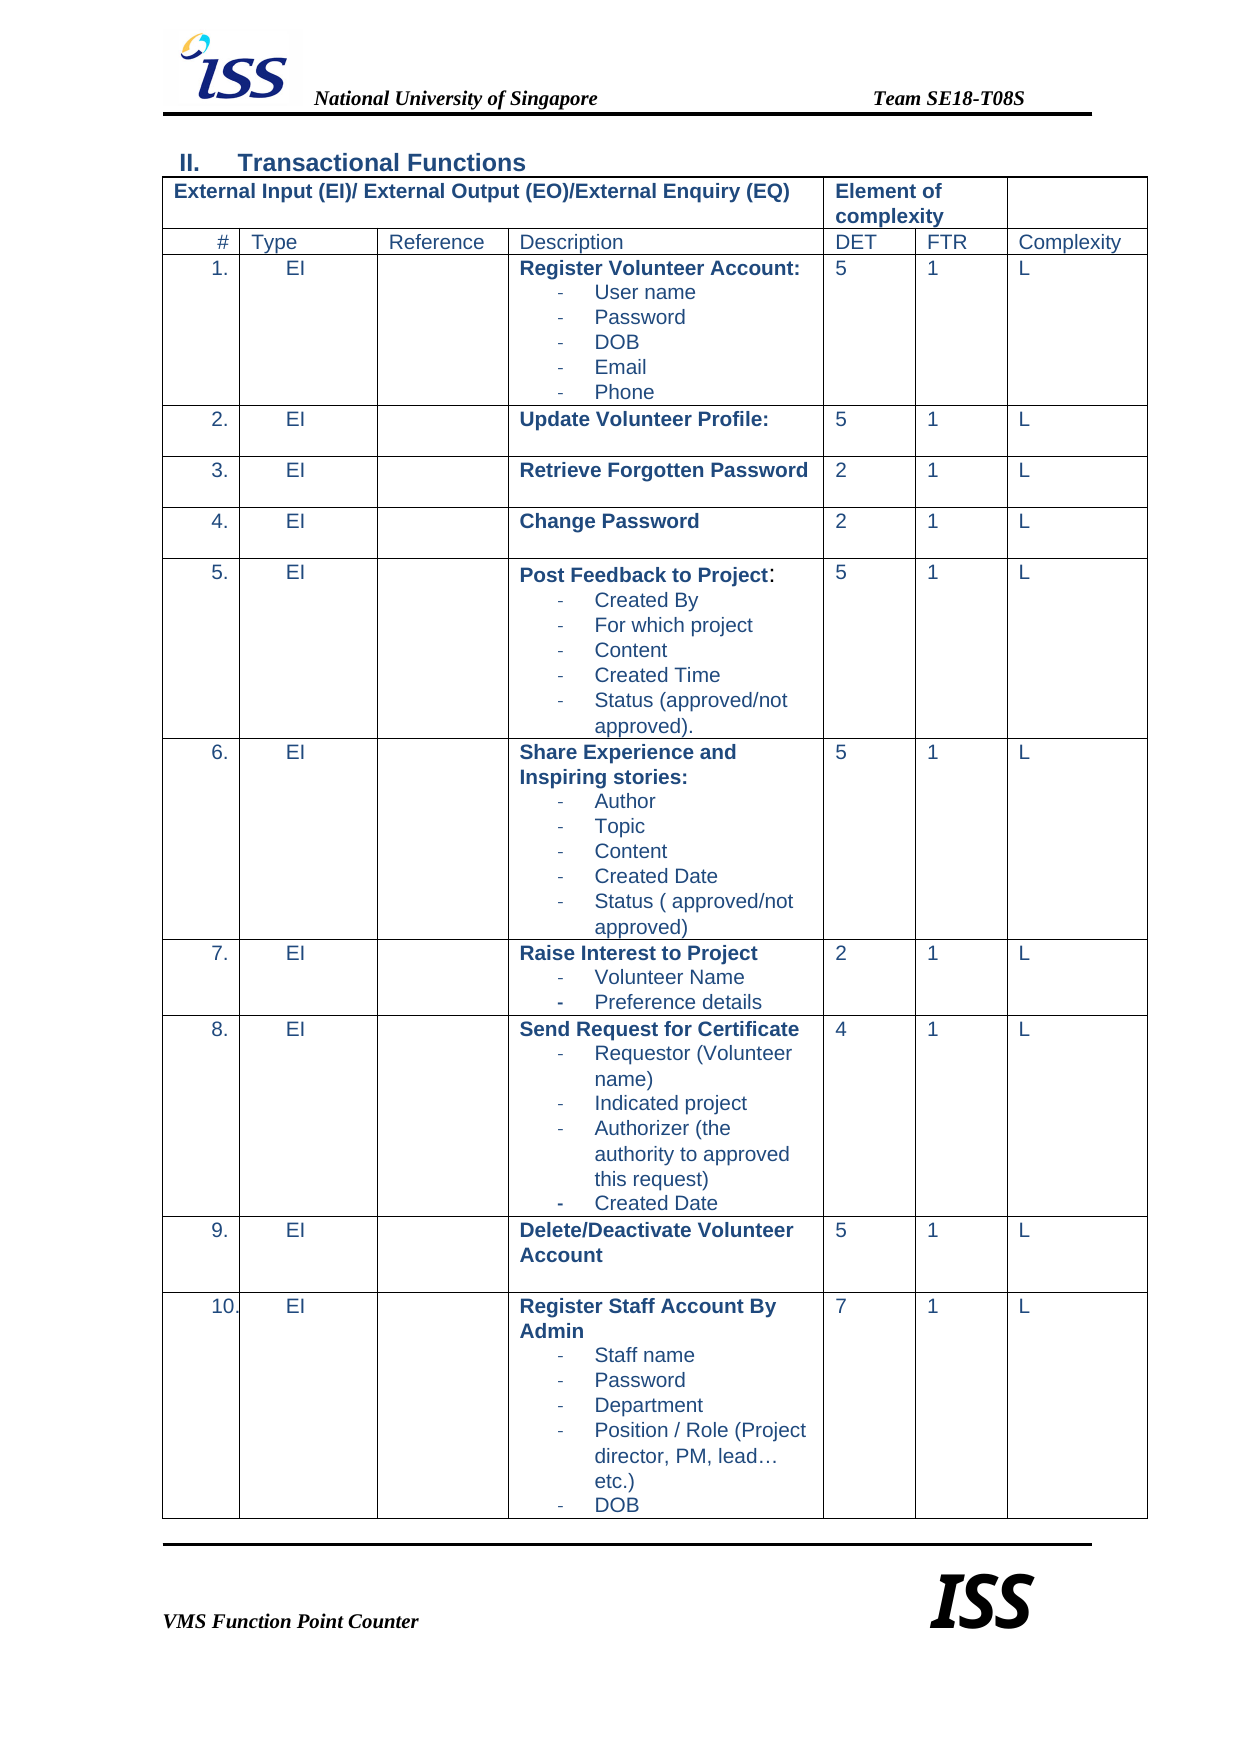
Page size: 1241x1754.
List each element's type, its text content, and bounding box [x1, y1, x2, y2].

table_cell EI [240, 1016, 377, 1216]
table_cell [378, 406, 508, 456]
table_cell Raise Interest to Project Volunteer Name Preference details [509, 940, 823, 1014]
table_cell [378, 940, 508, 1014]
table_cell Description [509, 229, 823, 253]
table_cell Register Volunteer Account: User name Password DOB Email Phone [509, 255, 823, 404]
table_cell [163, 739, 239, 938]
table_cell 1 [916, 457, 1007, 507]
table_cell 1 [916, 559, 1007, 737]
table_cell EI [240, 940, 377, 1014]
table_cell 1 [916, 255, 1007, 404]
table_header Element of complexity [824, 178, 1007, 227]
table_cell [163, 457, 239, 507]
table_cell [163, 559, 239, 737]
table_cell [163, 406, 239, 456]
table_cell Post Feedback to Project: Created By For which project Content Created Time Status (approved/not approved). [509, 559, 823, 737]
table_cell [378, 1016, 508, 1216]
table_cell [378, 739, 508, 938]
table_cell [378, 1293, 508, 1518]
table_cell 1 [916, 1016, 1007, 1216]
table_cell L [1008, 406, 1147, 456]
table_cell 5 [824, 559, 915, 737]
table_cell Send Request for Certificate Requestor (Volunteer name) Indicated project Authorizer (the authority to approved this request) Created Date [509, 1016, 823, 1216]
table_cell 5 [824, 406, 915, 456]
table_cell 5 [824, 255, 915, 404]
table_cell EI [240, 457, 377, 507]
table_cell 2 [824, 457, 915, 507]
table_cell L [1008, 1293, 1147, 1518]
table_cell Delete/Deactivate Volunteer Account [509, 1217, 823, 1292]
table_cell [163, 508, 239, 558]
table_cell DET [824, 229, 915, 253]
table_cell EI [240, 739, 377, 938]
table_cell [378, 508, 508, 558]
table_cell 4 [824, 1016, 915, 1216]
table_cell Share Experience and Inspiring stories: Author Topic Content Created Date Status ( approved/not approved) [509, 739, 823, 938]
table_cell Reference [378, 229, 508, 253]
table_cell 1 [916, 406, 1007, 456]
table_cell Complexity [1008, 229, 1147, 253]
table_cell EI [240, 255, 377, 404]
table_cell 1 [916, 508, 1007, 558]
table_cell [163, 255, 239, 404]
table_cell L [1008, 559, 1147, 737]
table_cell 5 [824, 1217, 915, 1292]
list Transactional Functions [200, 148, 1092, 176]
table_cell L [1008, 1016, 1147, 1216]
table_cell L [1008, 940, 1147, 1014]
table_cell [163, 1293, 239, 1518]
table_cell Type [240, 229, 377, 253]
table_cell 1 [916, 940, 1007, 1014]
table_cell Update Volunteer Profile: [509, 406, 823, 456]
table_cell FTR [916, 229, 1007, 253]
table_header [1008, 178, 1147, 227]
table_cell 1 [916, 739, 1007, 938]
table_cell [163, 1217, 239, 1292]
picture [162, 29, 304, 106]
table_cell EI [240, 508, 377, 558]
table_cell L [1008, 255, 1147, 404]
table_cell 1 [916, 1217, 1007, 1292]
table_cell [378, 559, 508, 737]
table_cell 5 [824, 739, 915, 938]
table_cell L [1008, 508, 1147, 558]
table_cell [163, 940, 239, 1014]
table_cell EI [240, 1293, 377, 1518]
table_cell Change Password [509, 508, 823, 558]
table_cell [163, 1016, 239, 1216]
table_cell EI [240, 559, 377, 737]
table_cell L [1008, 739, 1147, 938]
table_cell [509, 1293, 823, 1518]
table_cell [378, 1217, 508, 1292]
table_cell Retrieve Forgotten Password [509, 457, 823, 507]
table_cell 7 [824, 1293, 915, 1518]
table_cell [378, 255, 508, 404]
table_cell L [1008, 1217, 1147, 1292]
table_cell 2 [824, 940, 915, 1014]
table_cell L [1008, 457, 1147, 507]
table_cell # [163, 229, 239, 253]
table_cell EI [240, 1217, 377, 1292]
table_cell [378, 457, 508, 507]
table_cell 1 [916, 1293, 1007, 1518]
table_header External Input (EI)/ External Output (EO)/External Enquiry (EQ) [163, 178, 823, 227]
table_cell EI [240, 406, 377, 456]
table_cell 2 [824, 508, 915, 558]
